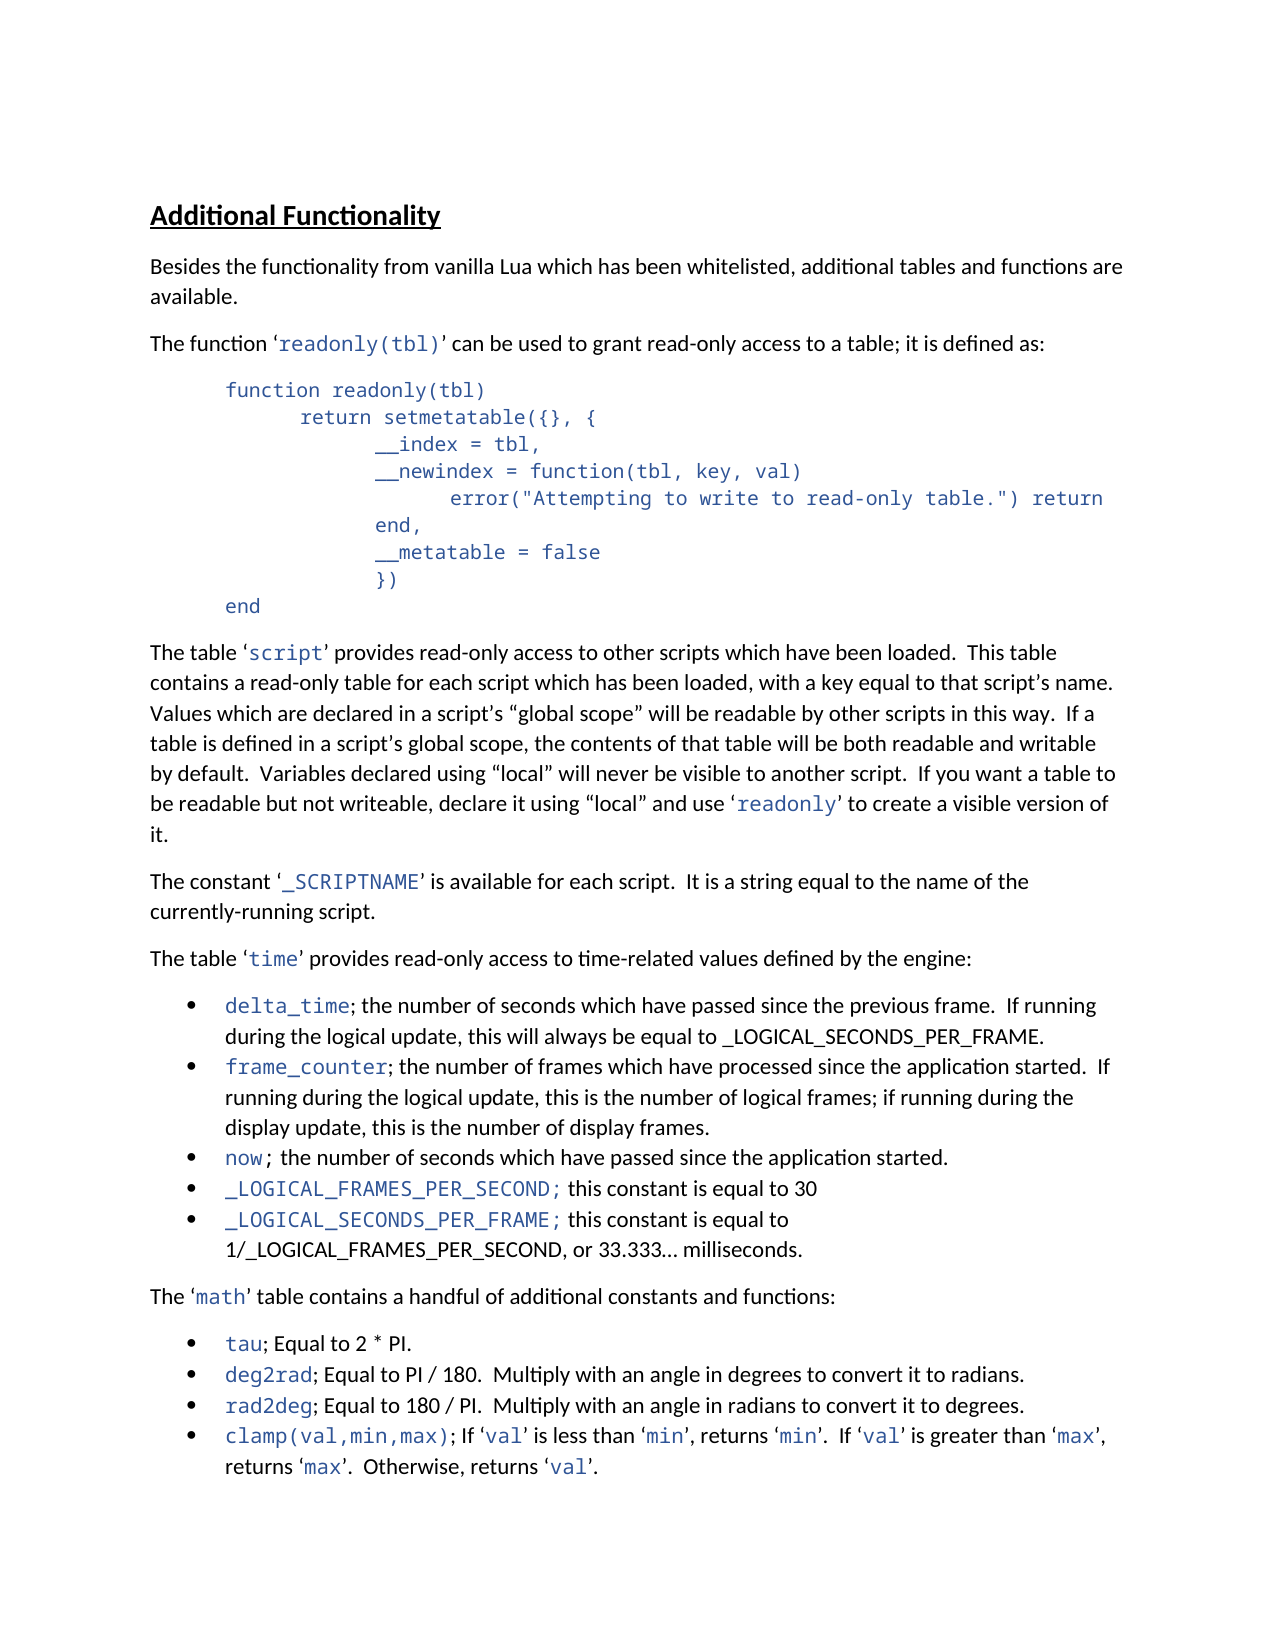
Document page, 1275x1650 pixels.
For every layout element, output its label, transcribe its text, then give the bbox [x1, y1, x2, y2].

list frame_counter; the number of frames which have processed since the application started. If running during the logical update, this is the number of logical frames; if running during the display update, this is the number of display frames. [187, 1052, 1125, 1141]
text The ‘math’ table contains a handful of additional constants and functions: [150, 1282, 1125, 1311]
list _LOGICAL_SECONDS_PER_FRAME; this constant is equal to 1/_LOGICAL_FRAMES_PER_SECOND, or 33.333… milliseconds. [187, 1205, 1125, 1263]
list _LOGICAL_FRAMES_PER_SECOND; this constant is equal to 30 [187, 1174, 1125, 1203]
list __metatable = false [300, 538, 1125, 565]
text The table ‘script’ provides read-only access to other scripts which have been loaded. This table contains a read-only table for each script which has been loaded, with a key equal to that script’s name. Values which are declared in a script’s “global scope” will be readable by other scripts in this way. If a table is defined in a script’s global scope, the contents of that table will be both readable and writable by default. Variables declared using “local” will never be visible to another script. If you want a table to be readable but not writeable, declare it using “local” and use ‘readonly’ to create a visible version of it. [150, 638, 1125, 848]
list error("Attempting to write to read-only table.") return end, [375, 484, 1125, 538]
list deg2rad; Equal to PI / 180. Multiply with an angle in degrees to convert it to radians. [187, 1360, 1125, 1389]
list delta_time; the number of seconds which have passed since the previous frame. If running during the logical update, this will always be equal to _LOGICAL_SECONDS_PER_FRAME. [187, 992, 1125, 1050]
text function readonly(tbl) [150, 376, 1125, 403]
list return setmetatable({}, { [225, 403, 1125, 430]
text The constant ‘_SCRIPTNAME’ is available for each script. It is a string equal to the name of the currently-running script. [150, 867, 1125, 926]
list rad2deg; Equal to 180 / PI. Multiply with an angle in radians to convert it to degrees. [187, 1391, 1125, 1419]
list now; the number of seconds which have passed since the application started. [187, 1143, 1125, 1172]
text The function ‘readonly(tbl)’ can be used to grant read-only access to a table; it is defined as: [150, 329, 1125, 357]
text Besides the functionality from vanilla Lua which has been whitelisted, additional tables and functions are available. [150, 252, 1125, 310]
text Additional Functionality [150, 197, 1125, 232]
list end [225, 592, 1125, 619]
list clamp(val,min,max); If ‘val’ is less than ‘min’, returns ‘min’. If ‘val’ is greater than ‘max’, returns ‘max’. Otherwise, returns ‘val’. [187, 1421, 1125, 1481]
list __newindex = function(tbl, key, val) [300, 457, 1125, 484]
list tau; Equal to 2 * PI. [187, 1329, 1125, 1358]
list }) [300, 565, 1125, 592]
text __index = tbl, [300, 430, 1125, 457]
text The table ‘time’ provides read-only access to time-related values defined by the engine: [150, 944, 1125, 973]
